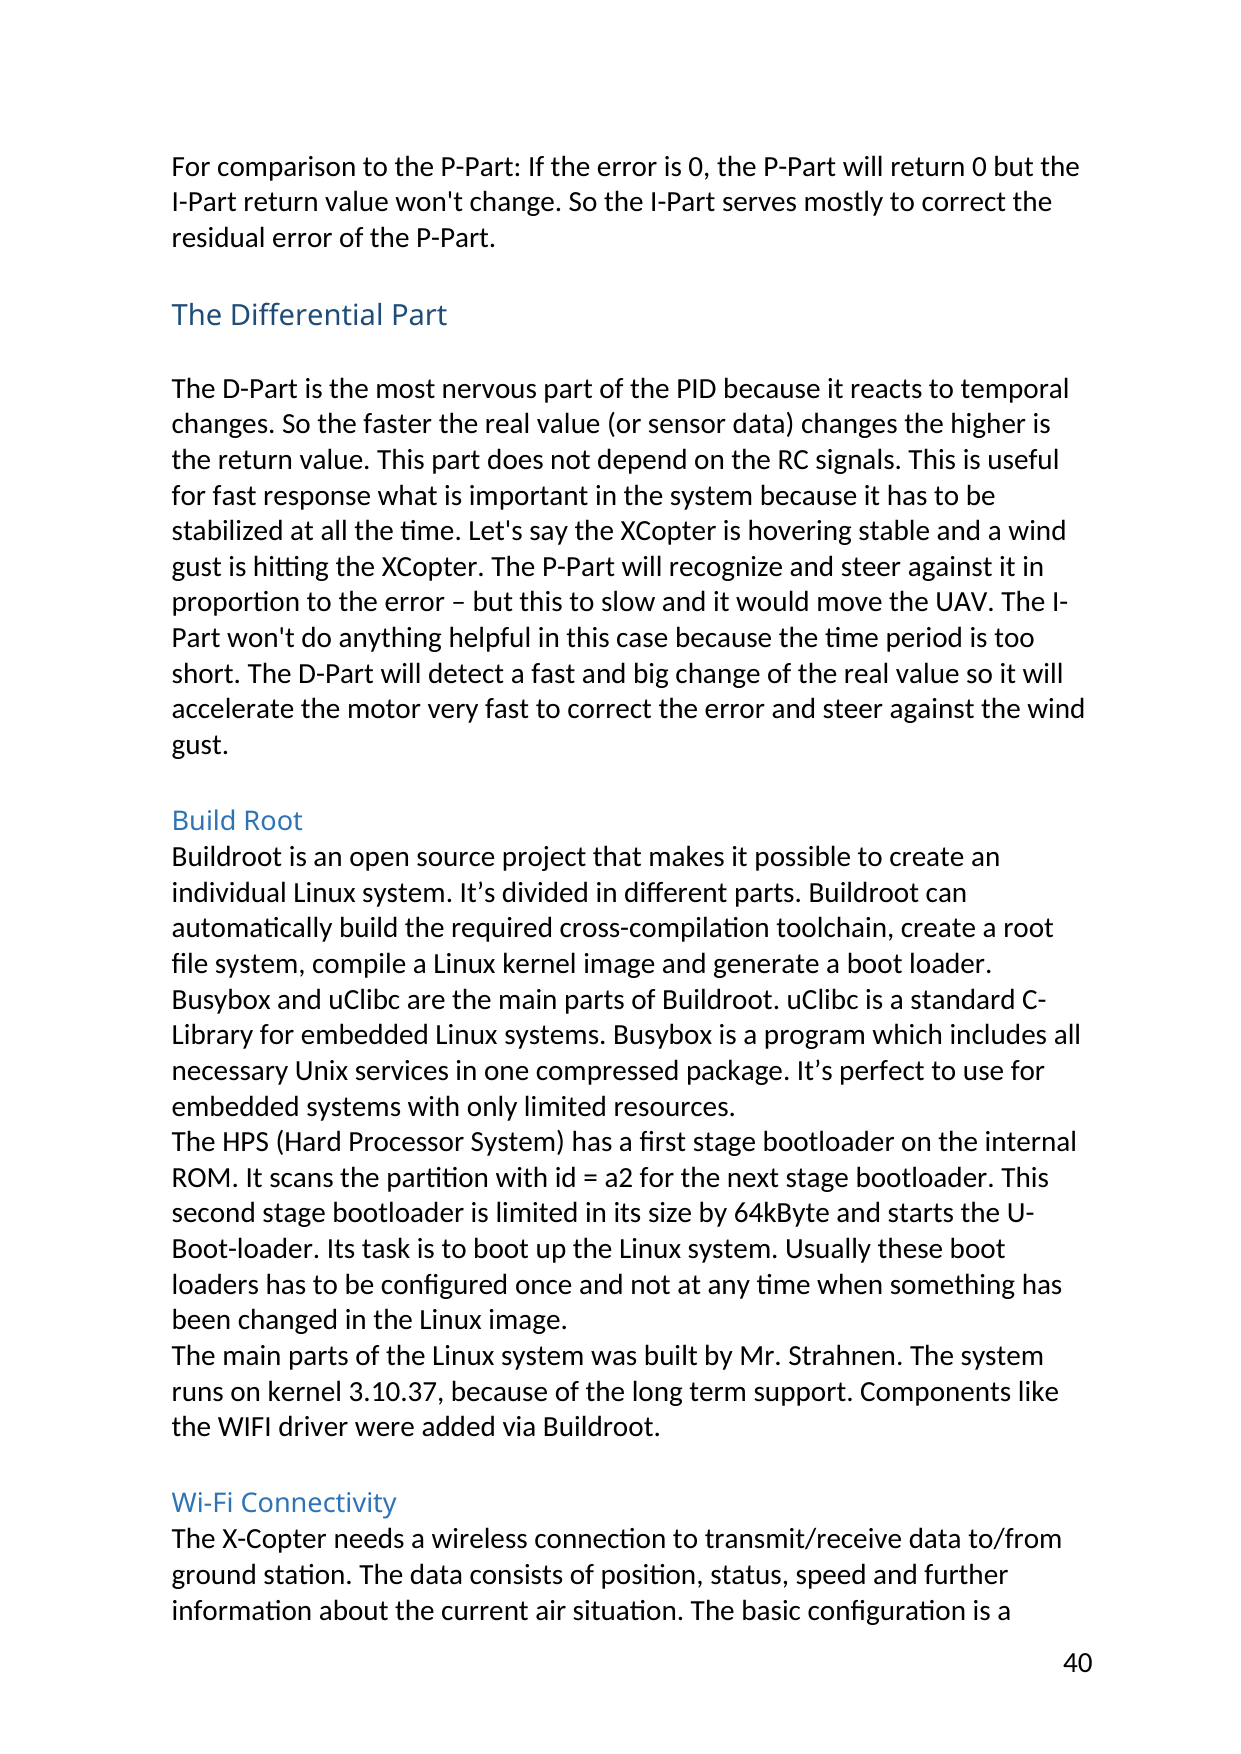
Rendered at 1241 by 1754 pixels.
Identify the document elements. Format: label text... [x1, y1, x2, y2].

text Buildroot is an open source project that makes it possible to create an individual Linux system. It’s divided in different parts. Buildroot can automatically build the required cross-compilation toolchain, create a root file system, compile a Linux kernel image and generate a boot loader. Busybox and uClibc are the main parts of Buildroot. uClibc is a standard C-Library for embedded Linux systems. Busybox is a program which includes all necessary Unix services in one compressed package. It’s perfect to use for embedded systems with only limited resources. [171, 838, 1092, 1123]
text The D-Part is the most nervous part of the PID because it reacts to temporal changes. So the faster the real value (or sensor data) changes the higher is the return value. This part does not depend on the RC signals. This is useful for fast response what is important in the system because it has to be stabilized at all the time. Let's say the XCopter is hovering stable and a wind gust is hitting the XCopter. The P-Part will recognize and steer against it in proportion to the error – but this to slow and it would move the UAV. The I-Part won't do anything helpful in this case because the time period is too short. The D-Part will detect a fast and big change of the real value so it will accelerate the motor very fast to correct the error and steer against the wind gust. [171, 370, 1092, 762]
text The main parts of the Linux system was built by Mr. Strahnen. The system runs on kernel 3.10.37, because of the long term support. Components like the WIFI driver were added via Buildroot. [171, 1337, 1092, 1444]
text The HPS (Hard Processor System) has a first stage bootloader on the internal ROM. It scans the partition with id = a2 for the next stage bootloader. This second stage bootloader is limited in its size by 64kByte and starts the U-Boot-loader. Its task is to boot up the Linux system. Usually these boot loaders has to be configured once and not at any time when something has been changed in the Linux image. [171, 1123, 1092, 1337]
subtitle Build Root [171, 801, 1092, 838]
text For comparison to the P-Part: If the error is 0, the P-Part will return 0 but the I-Part return value won't change. So the I-Part serves mostly to correct the residual error of the P-Part. [171, 148, 1092, 254]
subtitle The Differential Part [171, 294, 1092, 334]
subtitle Wi-Fi Connectivity [171, 1484, 1092, 1521]
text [171, 1521, 1092, 1627]
